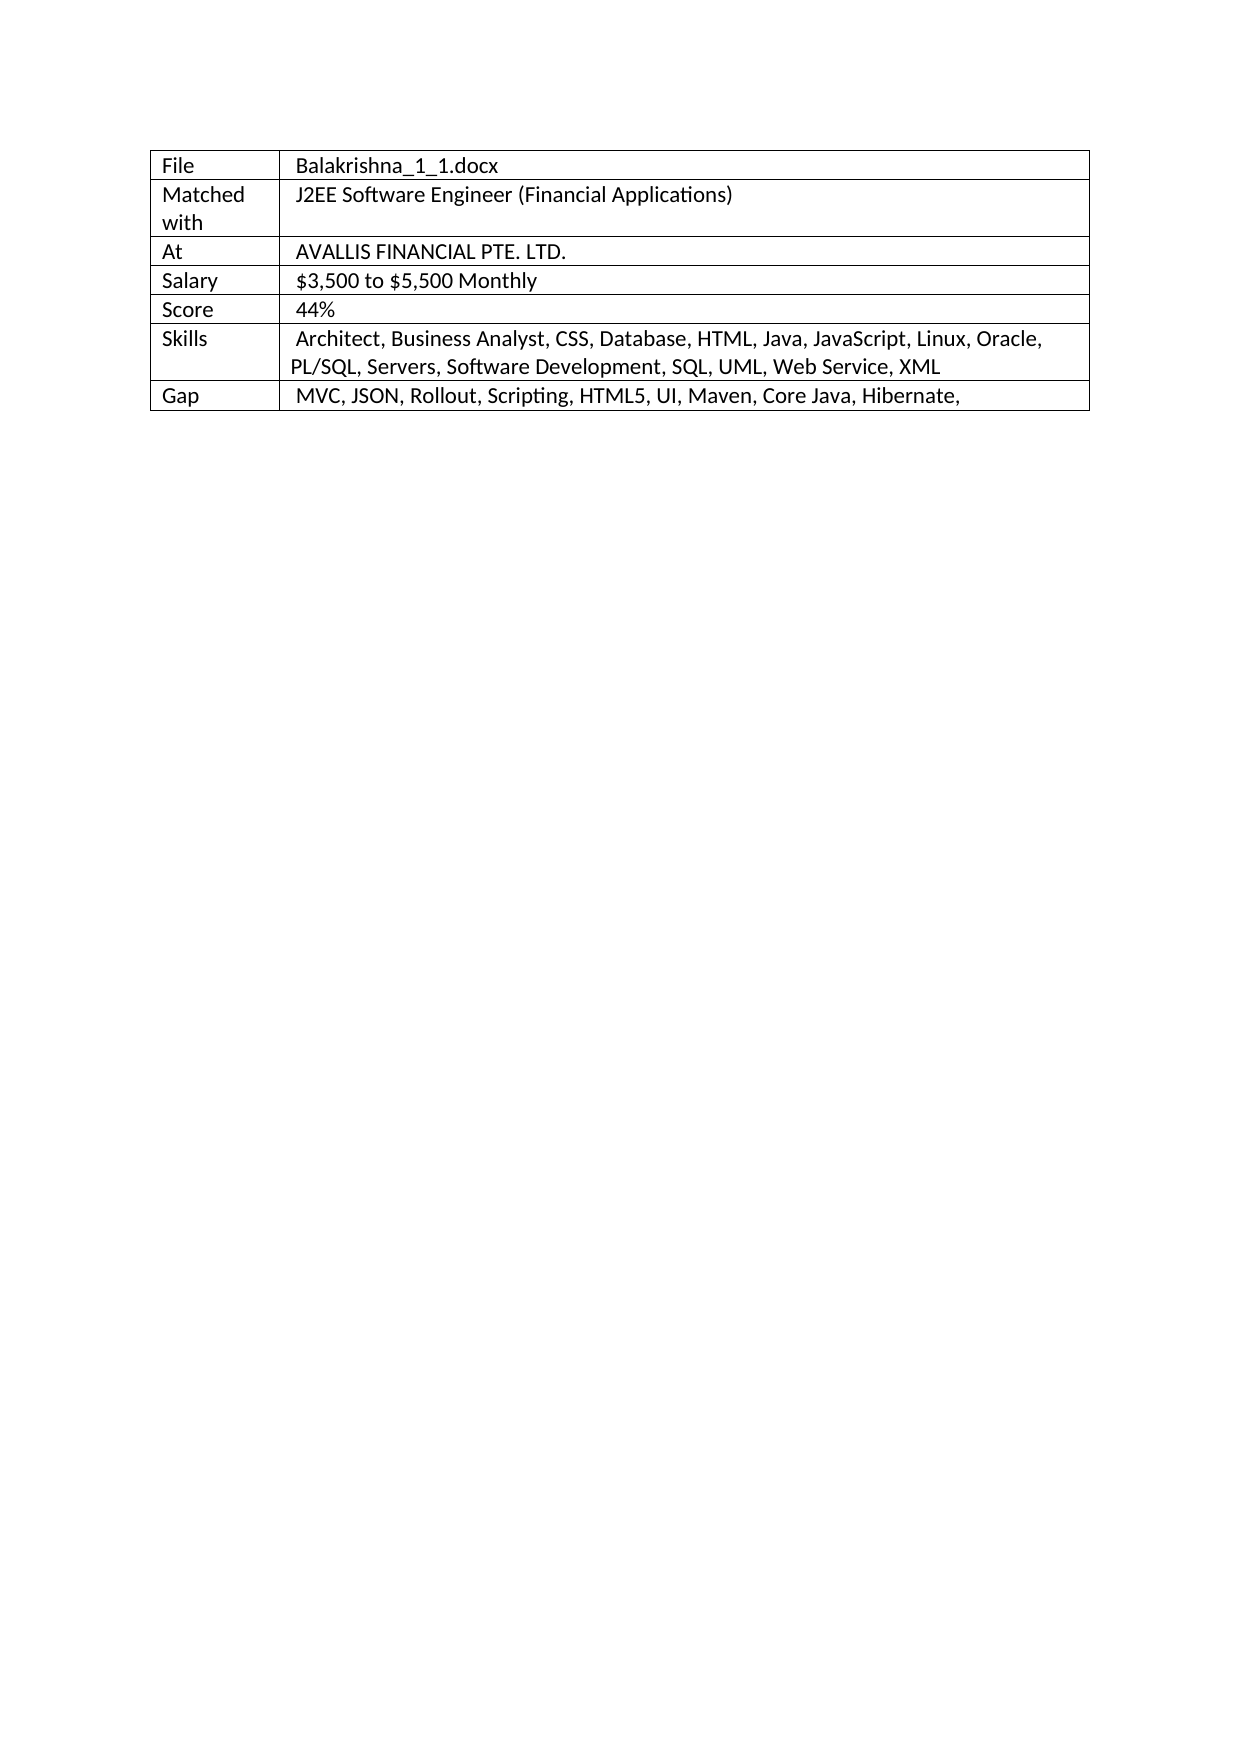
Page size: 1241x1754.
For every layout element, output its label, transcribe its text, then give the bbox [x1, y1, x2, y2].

table_cell Skills [151, 324, 279, 380]
table_cell Score [151, 295, 279, 323]
table_cell Architect, Business Analyst, CSS, Database, HTML, Java, JavaScript, Linux, Oracle, PL/SQL, Servers, Software Development, SQL, UML, Web Service, XML [280, 324, 1089, 380]
table_cell J2EE Software Engineer (Financial Applications) [280, 180, 1089, 236]
table_cell Gap [151, 381, 279, 409]
table_cell $3,500 to $5,500 Monthly [280, 266, 1089, 294]
table_cell AVALLIS FINANCIAL PTE. LTD. [280, 237, 1089, 265]
table_header Balakrishna_1_1.docx [280, 151, 1089, 179]
table_cell 44% [280, 295, 1089, 323]
table_cell Matched with [151, 180, 279, 236]
table_cell At [151, 237, 279, 265]
table_header File [151, 151, 279, 179]
table_cell Salary [151, 266, 279, 294]
table_cell MVC, JSON, Rollout, Scripting, HTML5, UI, Maven, Core Java, Hibernate, [280, 381, 1089, 409]
